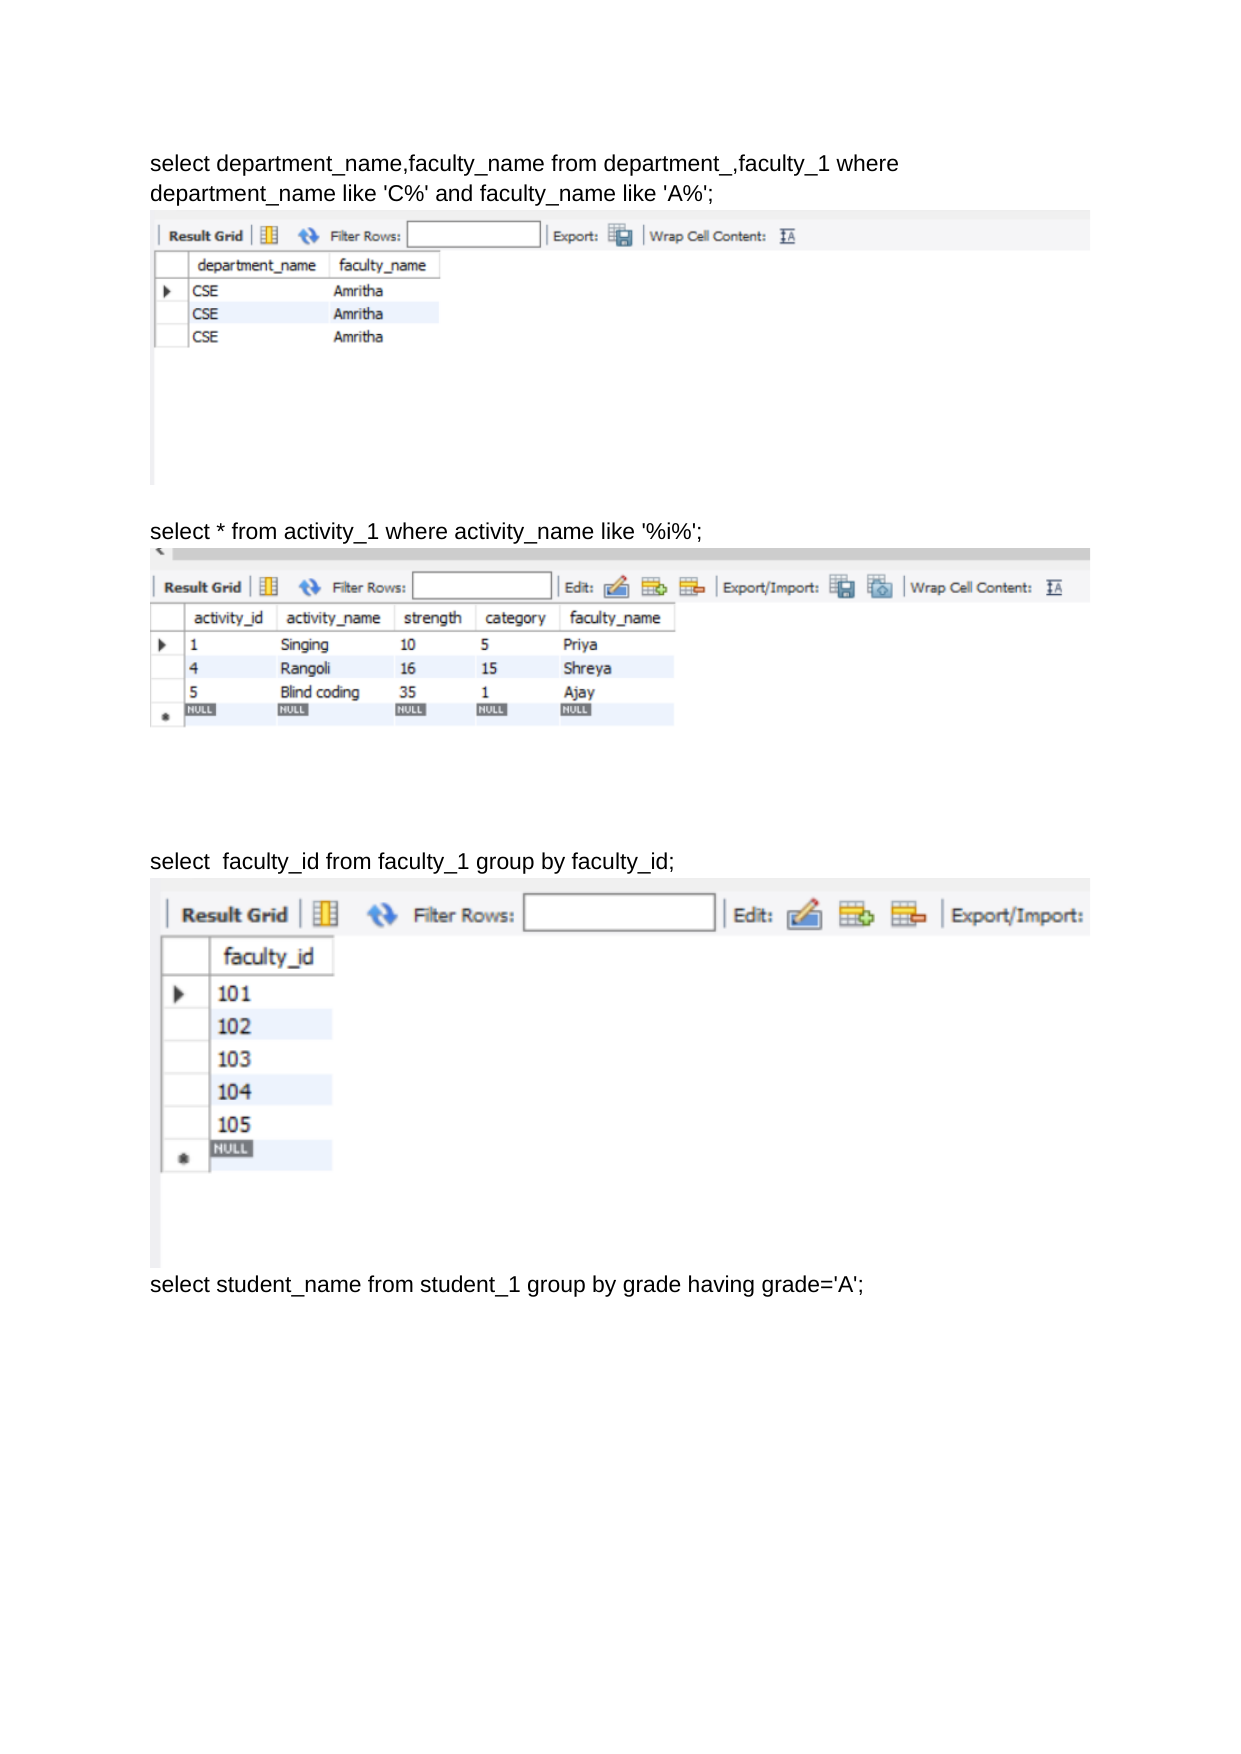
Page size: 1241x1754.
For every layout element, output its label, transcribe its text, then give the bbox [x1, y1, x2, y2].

text select department_name,faculty_name from department_,faculty_1 where department_name like 'C%' and faculty_name like 'A%'; [150, 150, 1090, 207]
picture [150, 210, 1091, 485]
text select faculty_id from faculty_1 group by faculty_id; [150, 848, 1090, 874]
picture [150, 548, 1091, 844]
text select student_name from student_1 group by grade having grade='A'; [150, 1271, 1090, 1298]
picture [150, 878, 1091, 1268]
text select * from activity_1 where activity_name like '%i%'; [150, 518, 1090, 545]
